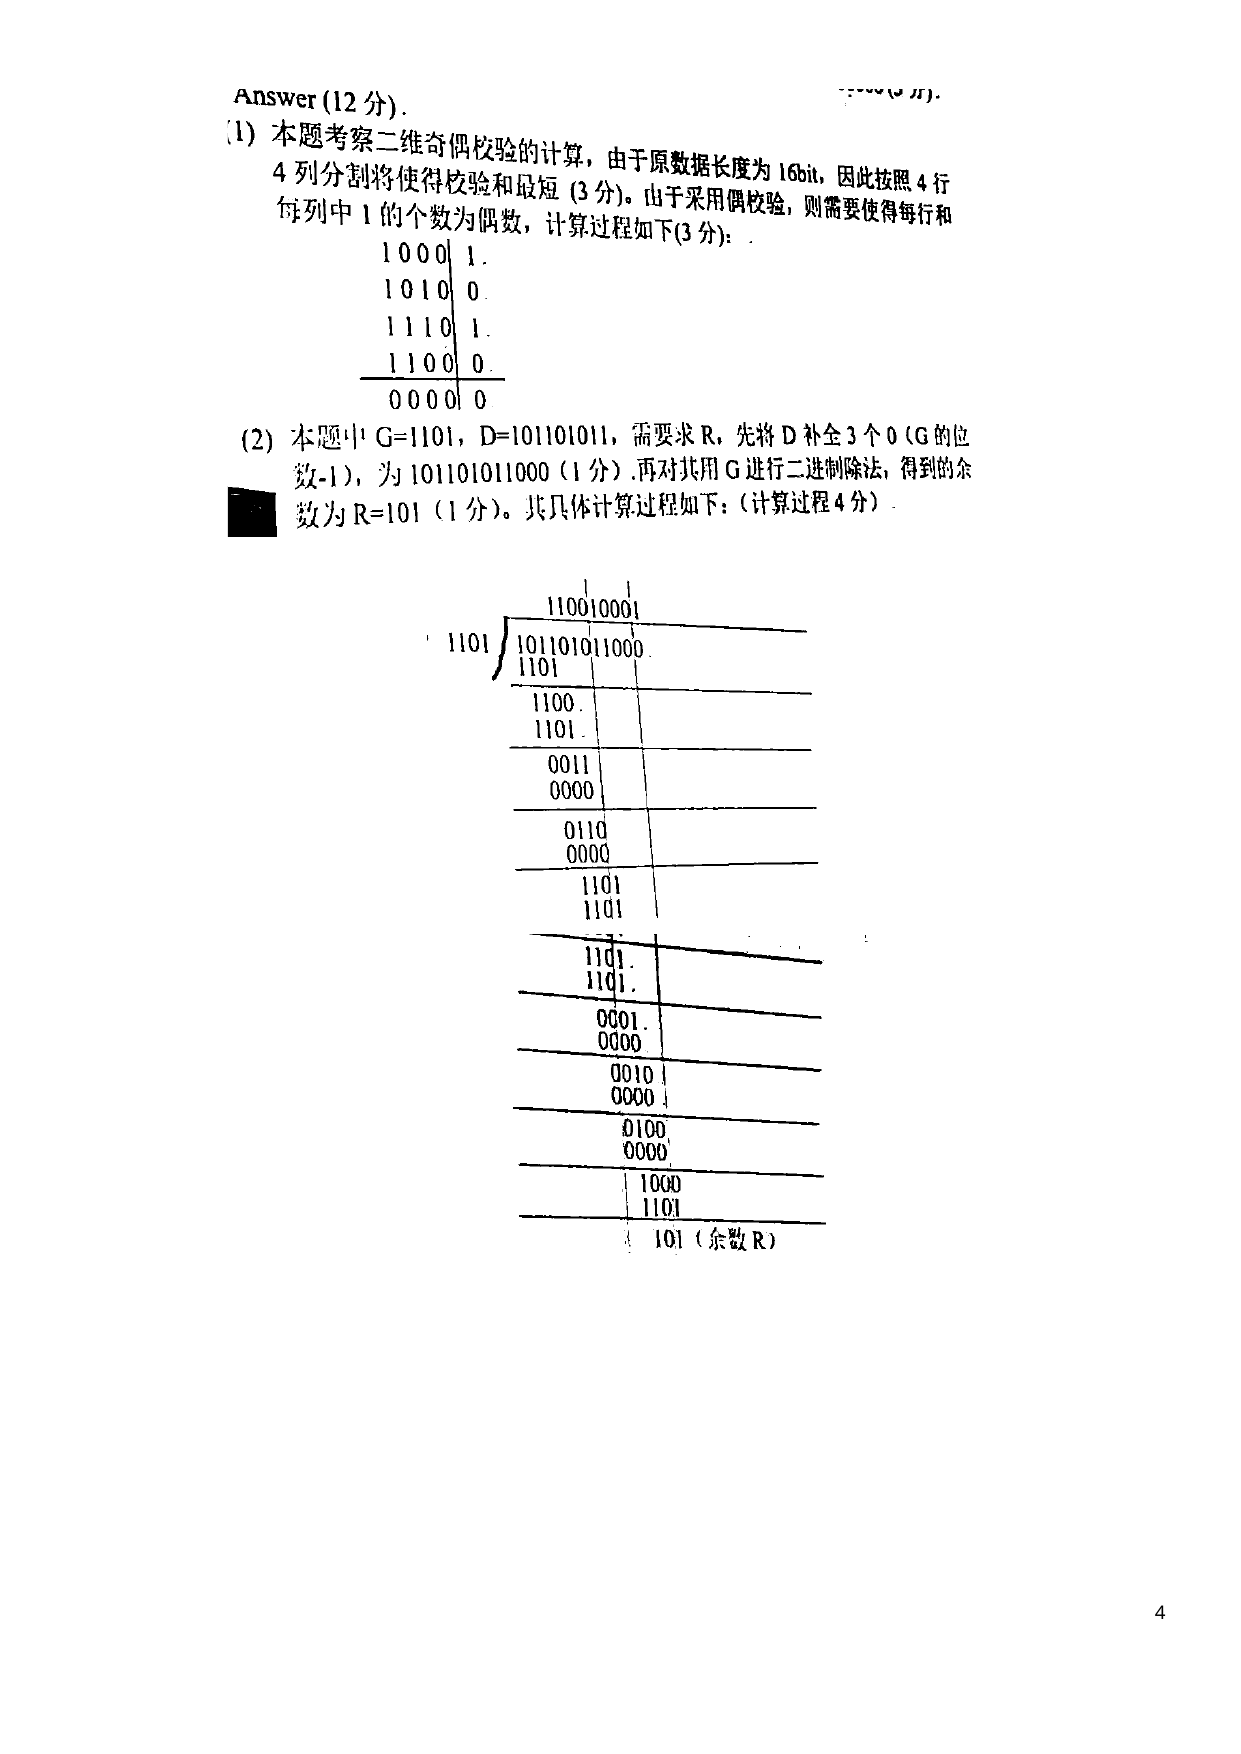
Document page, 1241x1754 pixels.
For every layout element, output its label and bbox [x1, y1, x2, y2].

picture [240, 577, 999, 921]
picture [227, 89, 1012, 537]
picture [224, 934, 1015, 1255]
